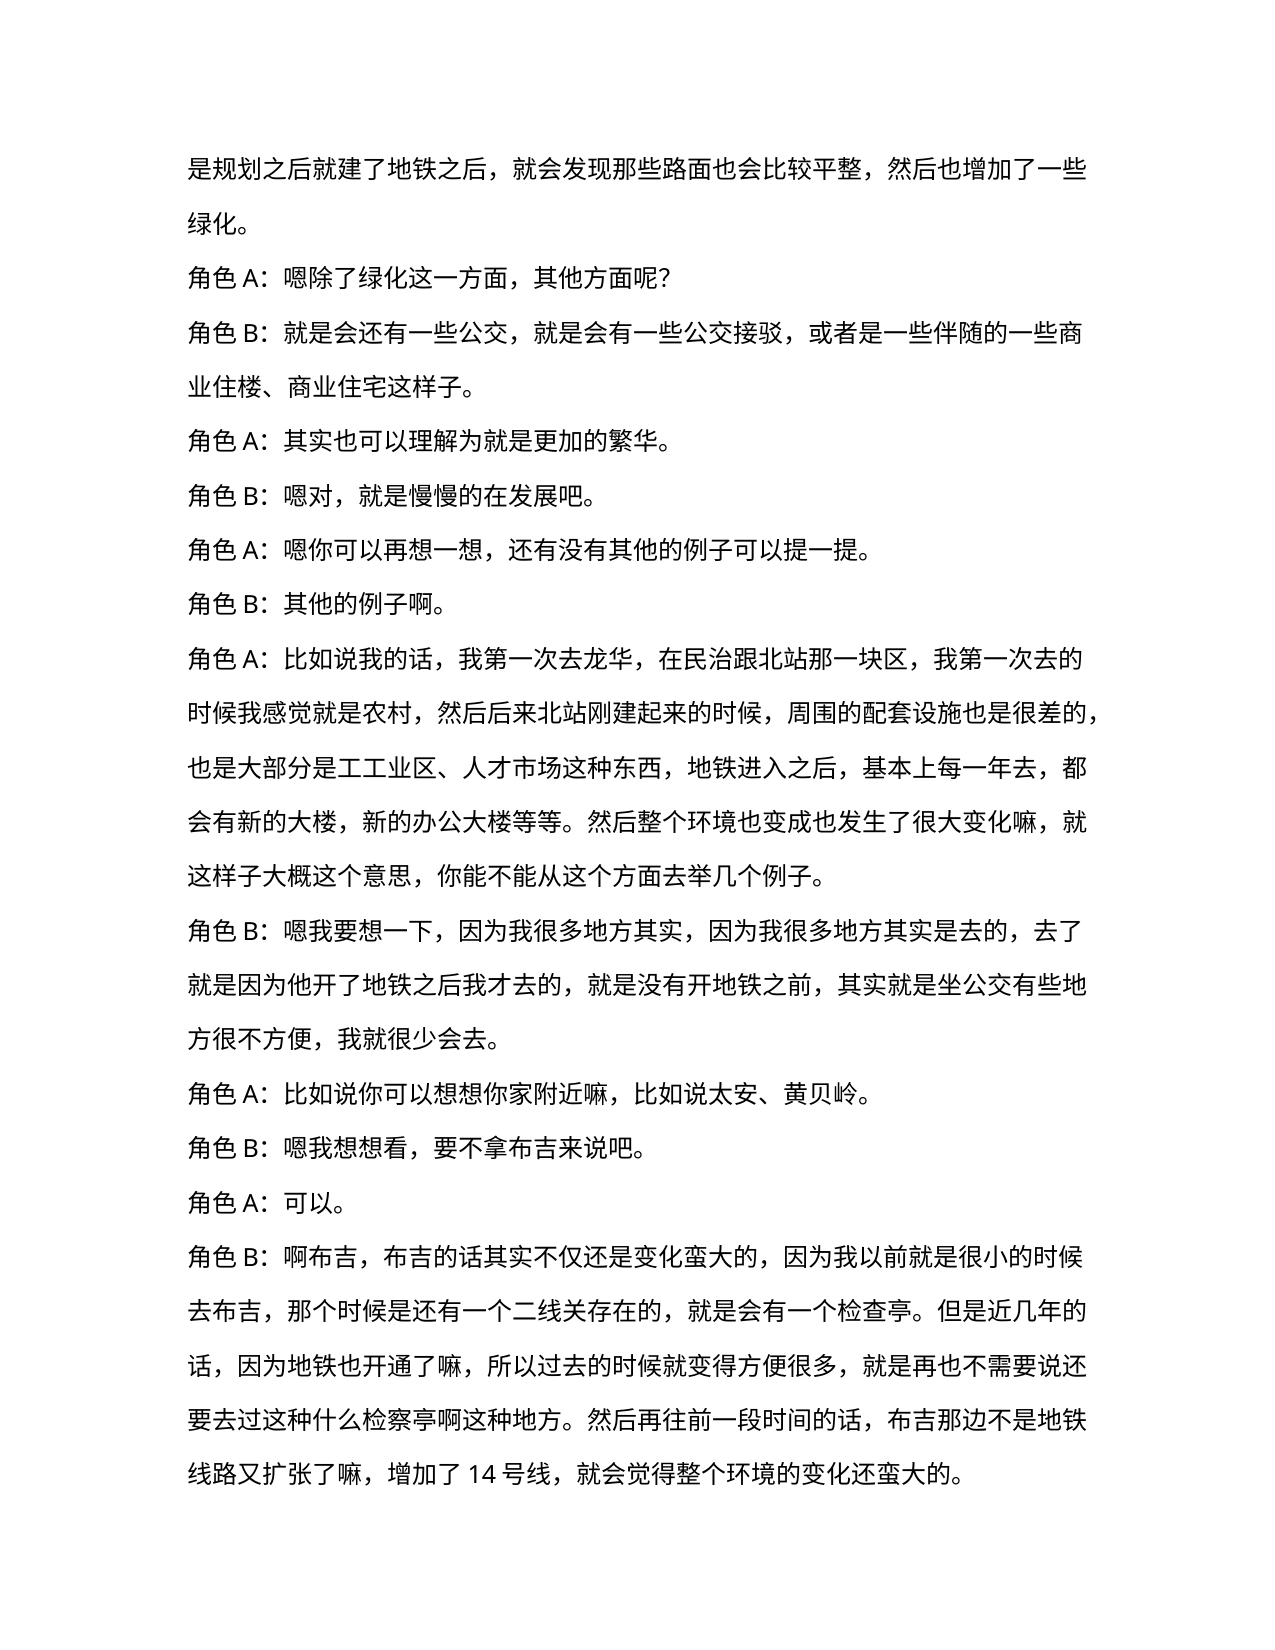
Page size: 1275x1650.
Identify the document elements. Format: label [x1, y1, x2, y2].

text [187, 150, 1087, 1491]
